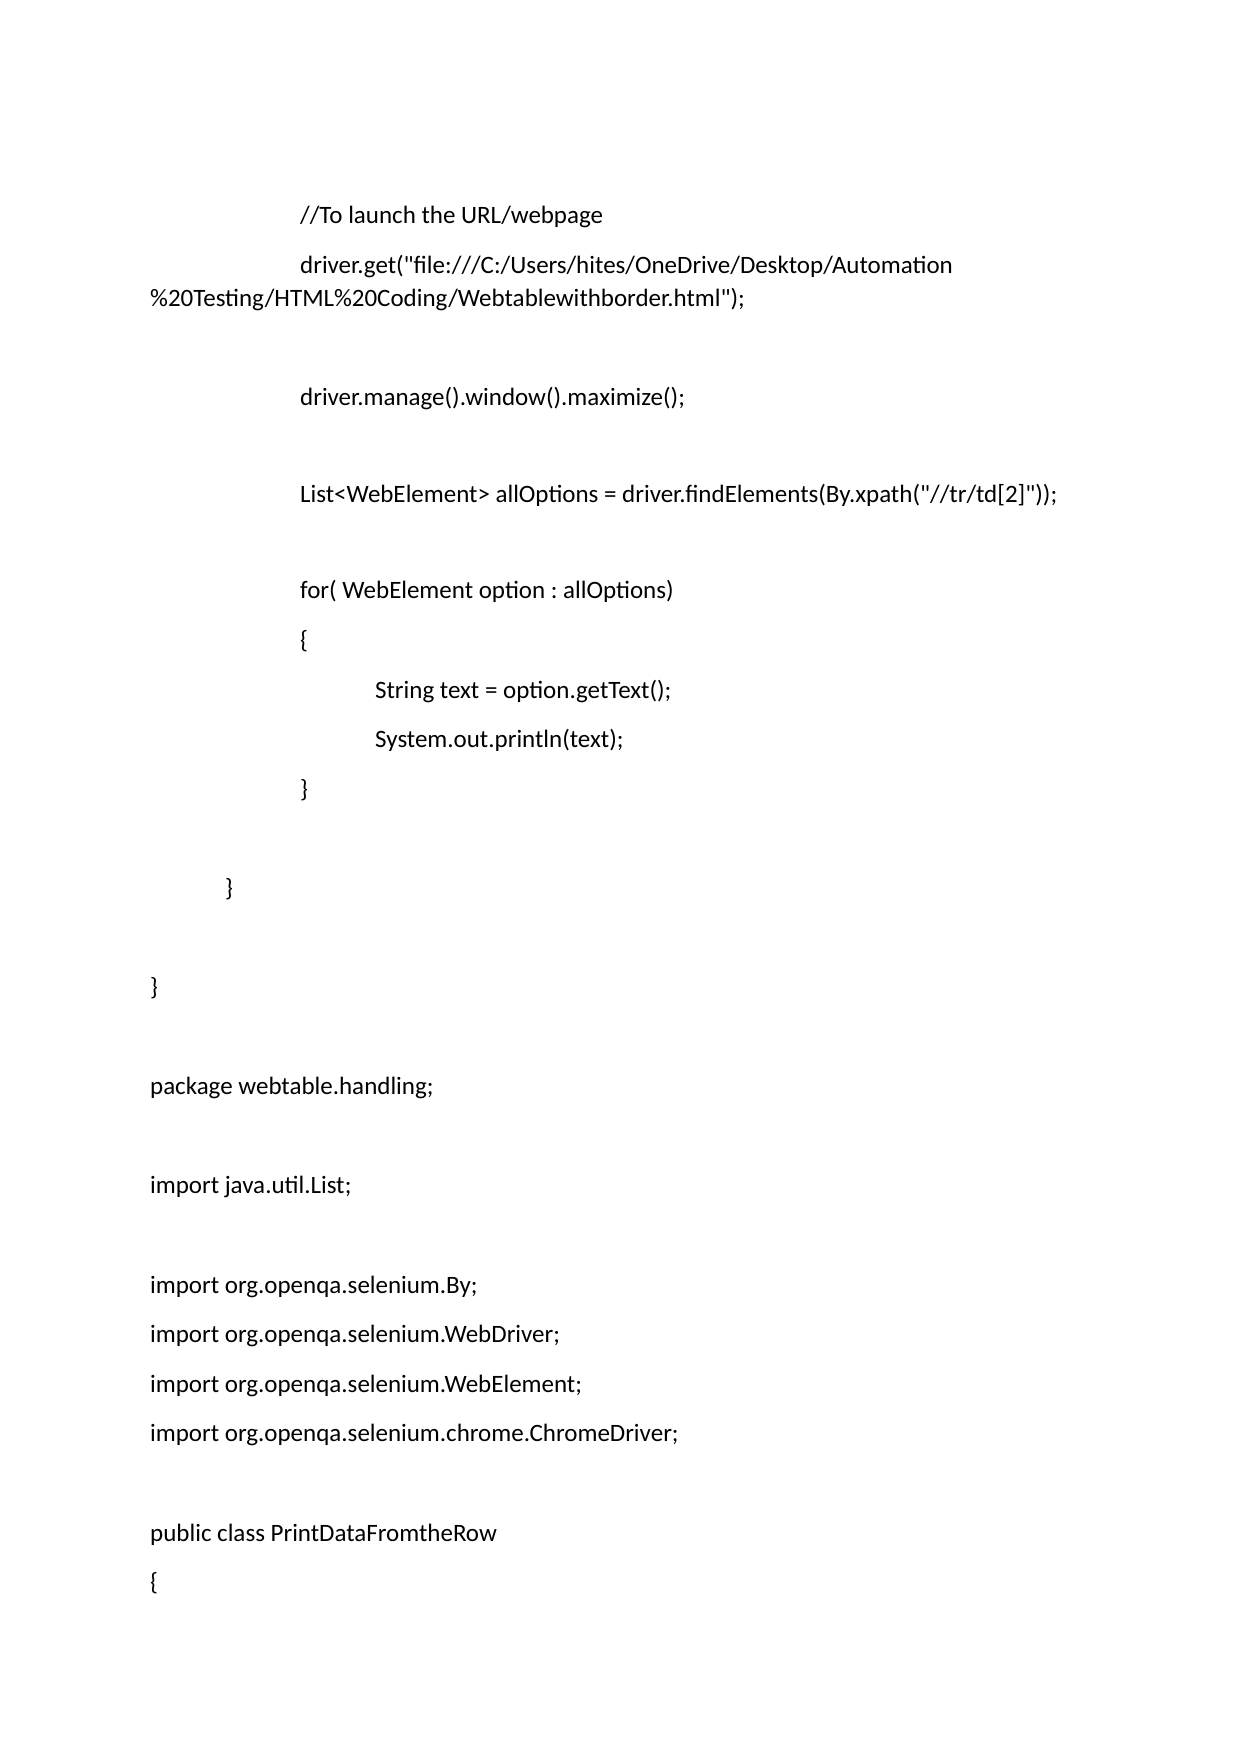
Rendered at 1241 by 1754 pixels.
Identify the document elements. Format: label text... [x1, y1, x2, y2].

text import org.openqa.selenium.By; [150, 1269, 1090, 1299]
text } [150, 971, 1090, 1002]
text { [150, 624, 1090, 655]
text driver.manage().window().maximize(); [150, 381, 1090, 412]
text import org.openqa.selenium.WebElement; [150, 1368, 1090, 1398]
text driver.get("file:///C:/Users/hites/OneDrive/Desktop/Automation%20Testing/HTML%20Coding/Webtablewithborder.html"); [150, 249, 1090, 313]
text //To launch the URL/webpage [150, 199, 1090, 230]
text { [150, 1566, 1090, 1597]
text for( WebElement option : allOptions) [150, 574, 1090, 605]
text import org.openqa.selenium.WebDriver; [150, 1318, 1090, 1349]
text import java.util.List; [150, 1169, 1090, 1200]
text String text = option.getText(); [150, 674, 1090, 704]
text } [150, 872, 1090, 903]
text List<WebElement> allOptions = driver.findElements(By.xpath("//tr/td[2]")); [150, 478, 1090, 508]
text } [150, 773, 1090, 803]
text package webtable.handling; [150, 1070, 1090, 1101]
text System.out.println(text); [150, 723, 1090, 754]
text public class PrintDataFromtheRow [150, 1517, 1090, 1547]
text import org.openqa.selenium.chrome.ChromeDriver; [150, 1417, 1090, 1448]
